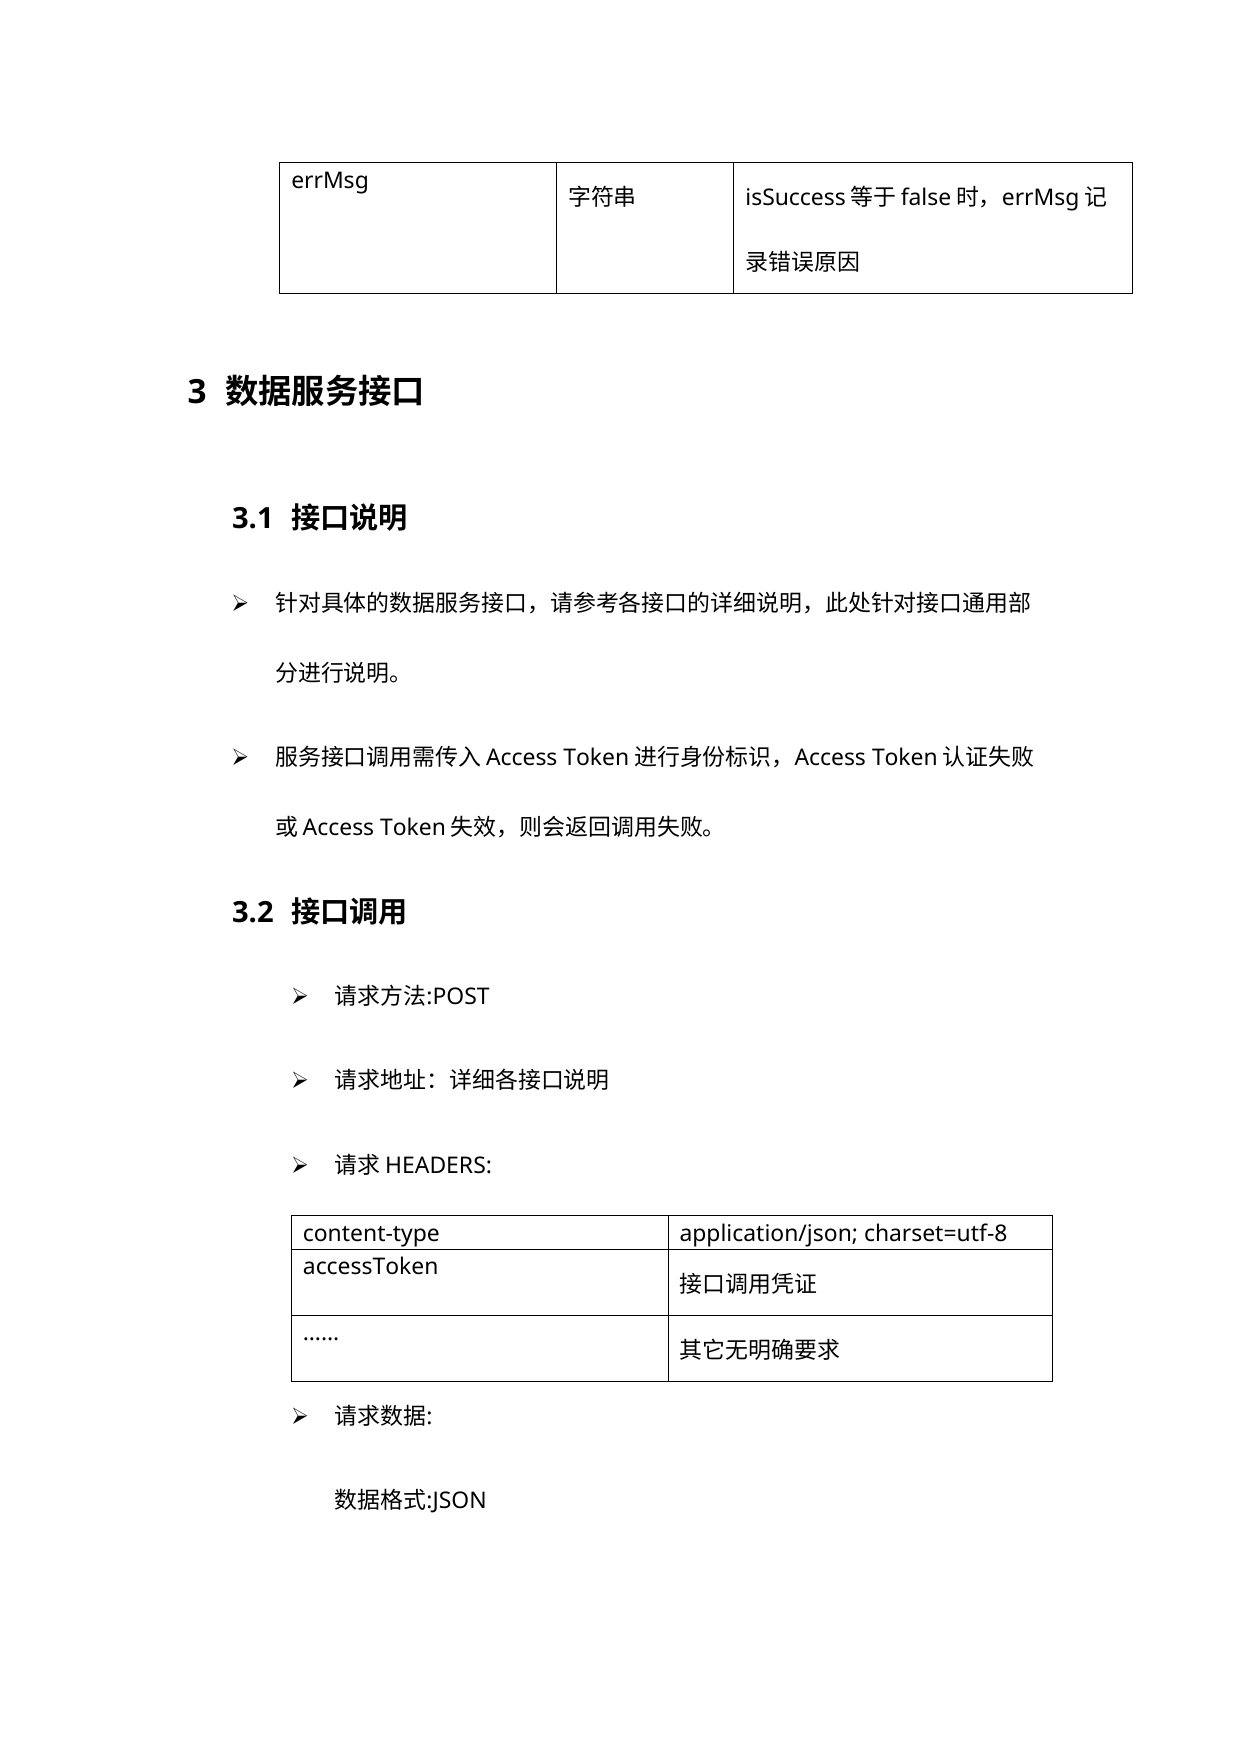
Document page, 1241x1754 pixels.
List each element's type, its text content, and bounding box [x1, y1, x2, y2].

table_cell 接口调用凭证 [669, 1250, 1052, 1315]
table_cell isSuccess等于false时，errMsg记录错误原因 [734, 163, 1132, 293]
list 请求HEADERS: [291, 1131, 1053, 1196]
list 请求地址：详细各接口说明 [291, 1047, 1053, 1112]
list 服务接口调用需传入Access Token进行身份标识，Access Token认证失败或Access Token失效，则会返回调用失败。 [231, 723, 1053, 858]
table_cell 字符串 [557, 163, 733, 293]
list 数据格式:JSON [334, 1466, 1053, 1531]
table_cell accessToken [292, 1250, 668, 1315]
table_header application/json; charset=utf-8 [669, 1216, 1052, 1249]
table_cell errMsg [280, 163, 556, 293]
table_cell 其它无明确要求 [669, 1316, 1052, 1381]
list 接口说明 [232, 483, 1053, 548]
list 接口调用 [232, 877, 1053, 942]
table_cell …… [292, 1316, 668, 1381]
list 请求方法:POST [291, 962, 1053, 1027]
list 针对具体的数据服务接口，请参考各接口的详细说明，此处针对接口通用部分进行说明。 [231, 568, 1053, 704]
table_header content-type [292, 1216, 668, 1249]
list 请求数据: [291, 1382, 1053, 1447]
subtitle 数据服务接口 [187, 356, 1053, 421]
